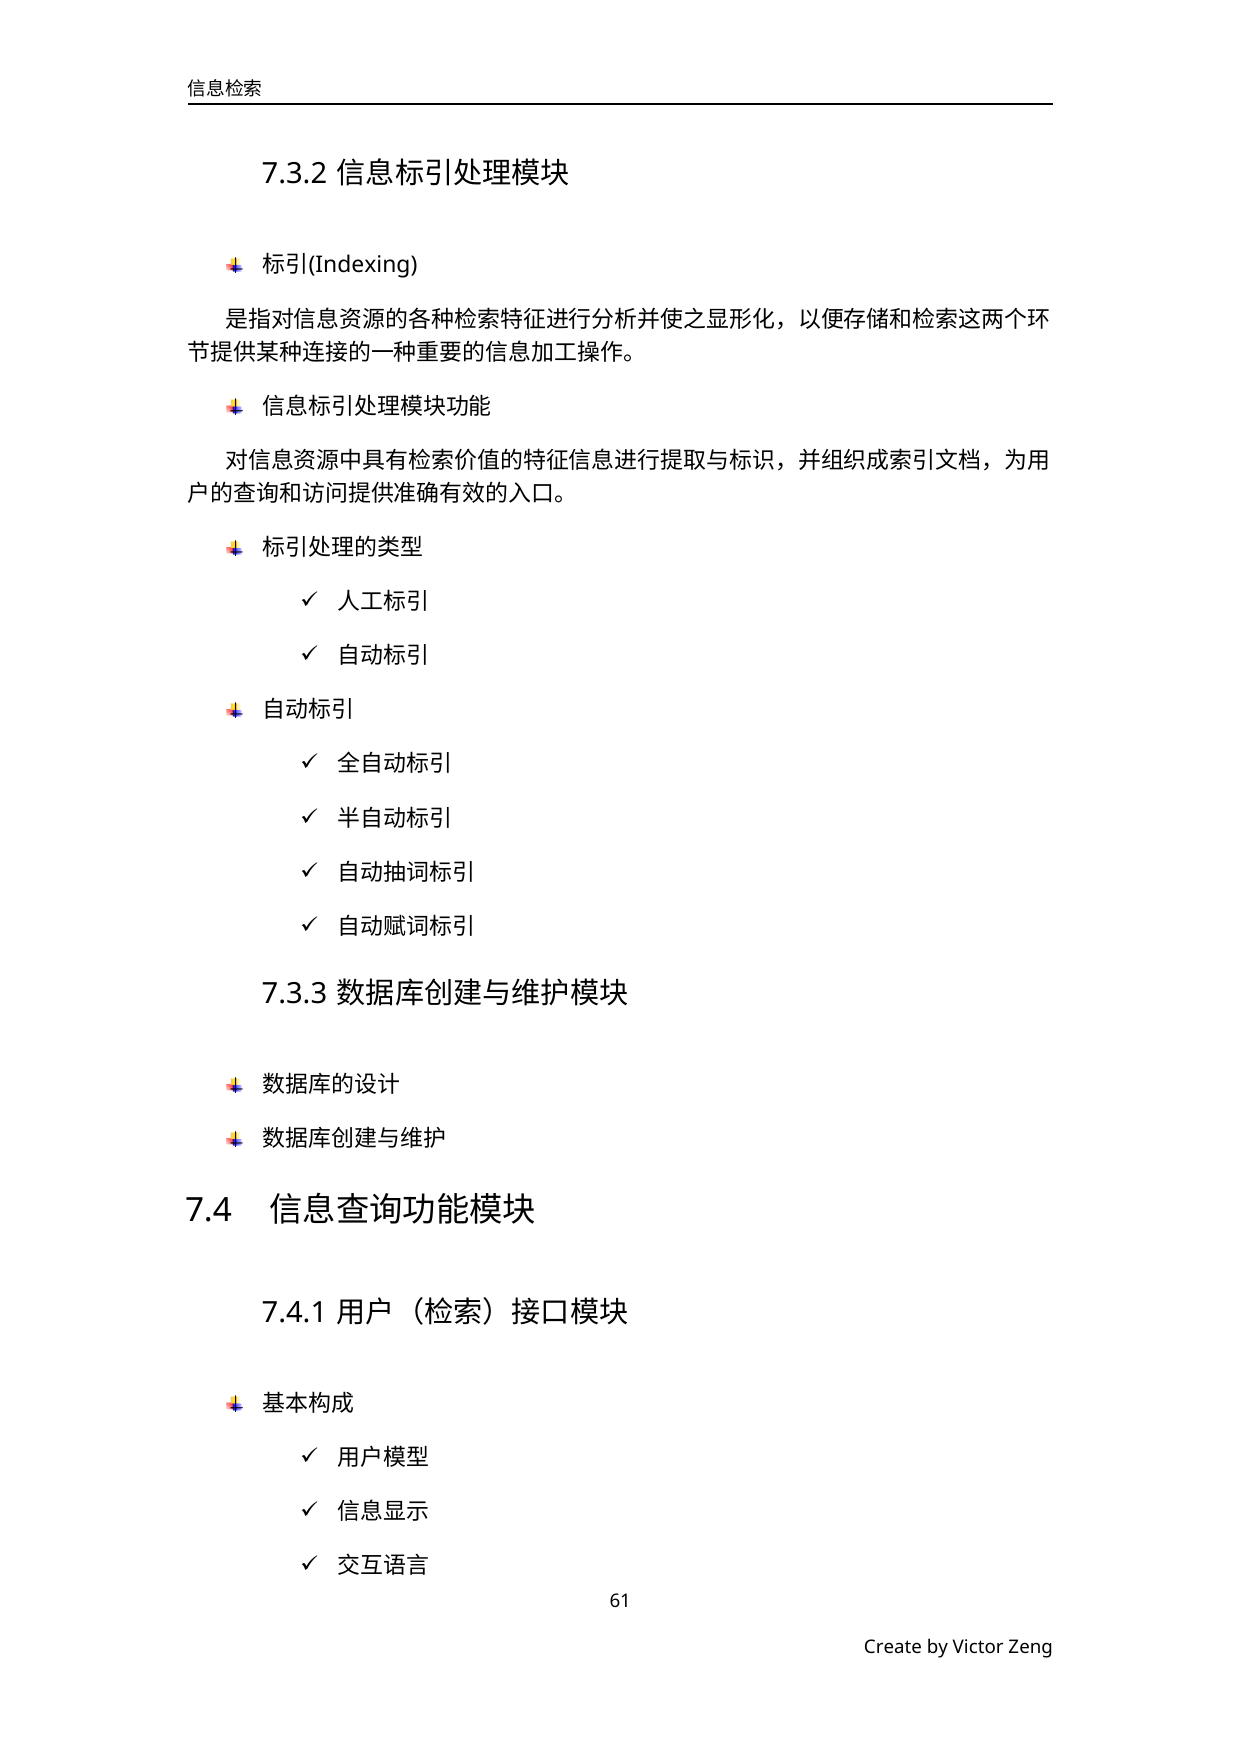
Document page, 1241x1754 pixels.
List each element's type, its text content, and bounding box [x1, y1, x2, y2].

list 全自动标引 [300, 745, 1053, 778]
list 自动标引 [300, 637, 1053, 670]
picture [226, 701, 243, 718]
list 自动赋词标引 [300, 907, 1053, 941]
picture [226, 1130, 243, 1147]
list 用户模型 [300, 1439, 1053, 1472]
picture [226, 397, 243, 415]
list 信息显示 [300, 1493, 1053, 1526]
list 数据库的设计 [225, 1066, 1053, 1099]
list 标引(Indexing) [225, 246, 1053, 279]
list 半自动标引 [300, 799, 1053, 833]
picture [226, 539, 243, 556]
picture [226, 1394, 243, 1412]
subtitle 信息查询功能模块 [232, 1183, 1053, 1231]
subtitle 信息标引处理模块 [261, 150, 1053, 192]
text 对信息资源中具有检索价值的特征信息进行提取与标识，并组织成索引文档，为用户的查询和访问提供准确有效的入口。 [187, 442, 1053, 508]
list 自动标引 [225, 691, 1053, 724]
subtitle 数据库创建与维护模块 [261, 970, 1053, 1012]
list 基本构成 [225, 1384, 1053, 1418]
list 数据库创建与维护 [225, 1120, 1053, 1153]
list 自动抽词标引 [300, 853, 1053, 887]
picture [226, 256, 243, 273]
list 信息标引处理模块功能 [225, 388, 1053, 421]
subtitle 用户（检索）接口模块 [261, 1288, 1053, 1331]
list 人工标引 [300, 583, 1053, 616]
text 是指对信息资源的各种检索特征进行分析并使之显形化，以便存储和检索这两个环节提供某种连接的一种重要的信息加工操作。 [187, 300, 1053, 367]
list 标引处理的类型 [225, 529, 1053, 562]
picture [226, 1076, 243, 1093]
list 交互语言 [300, 1547, 1053, 1580]
